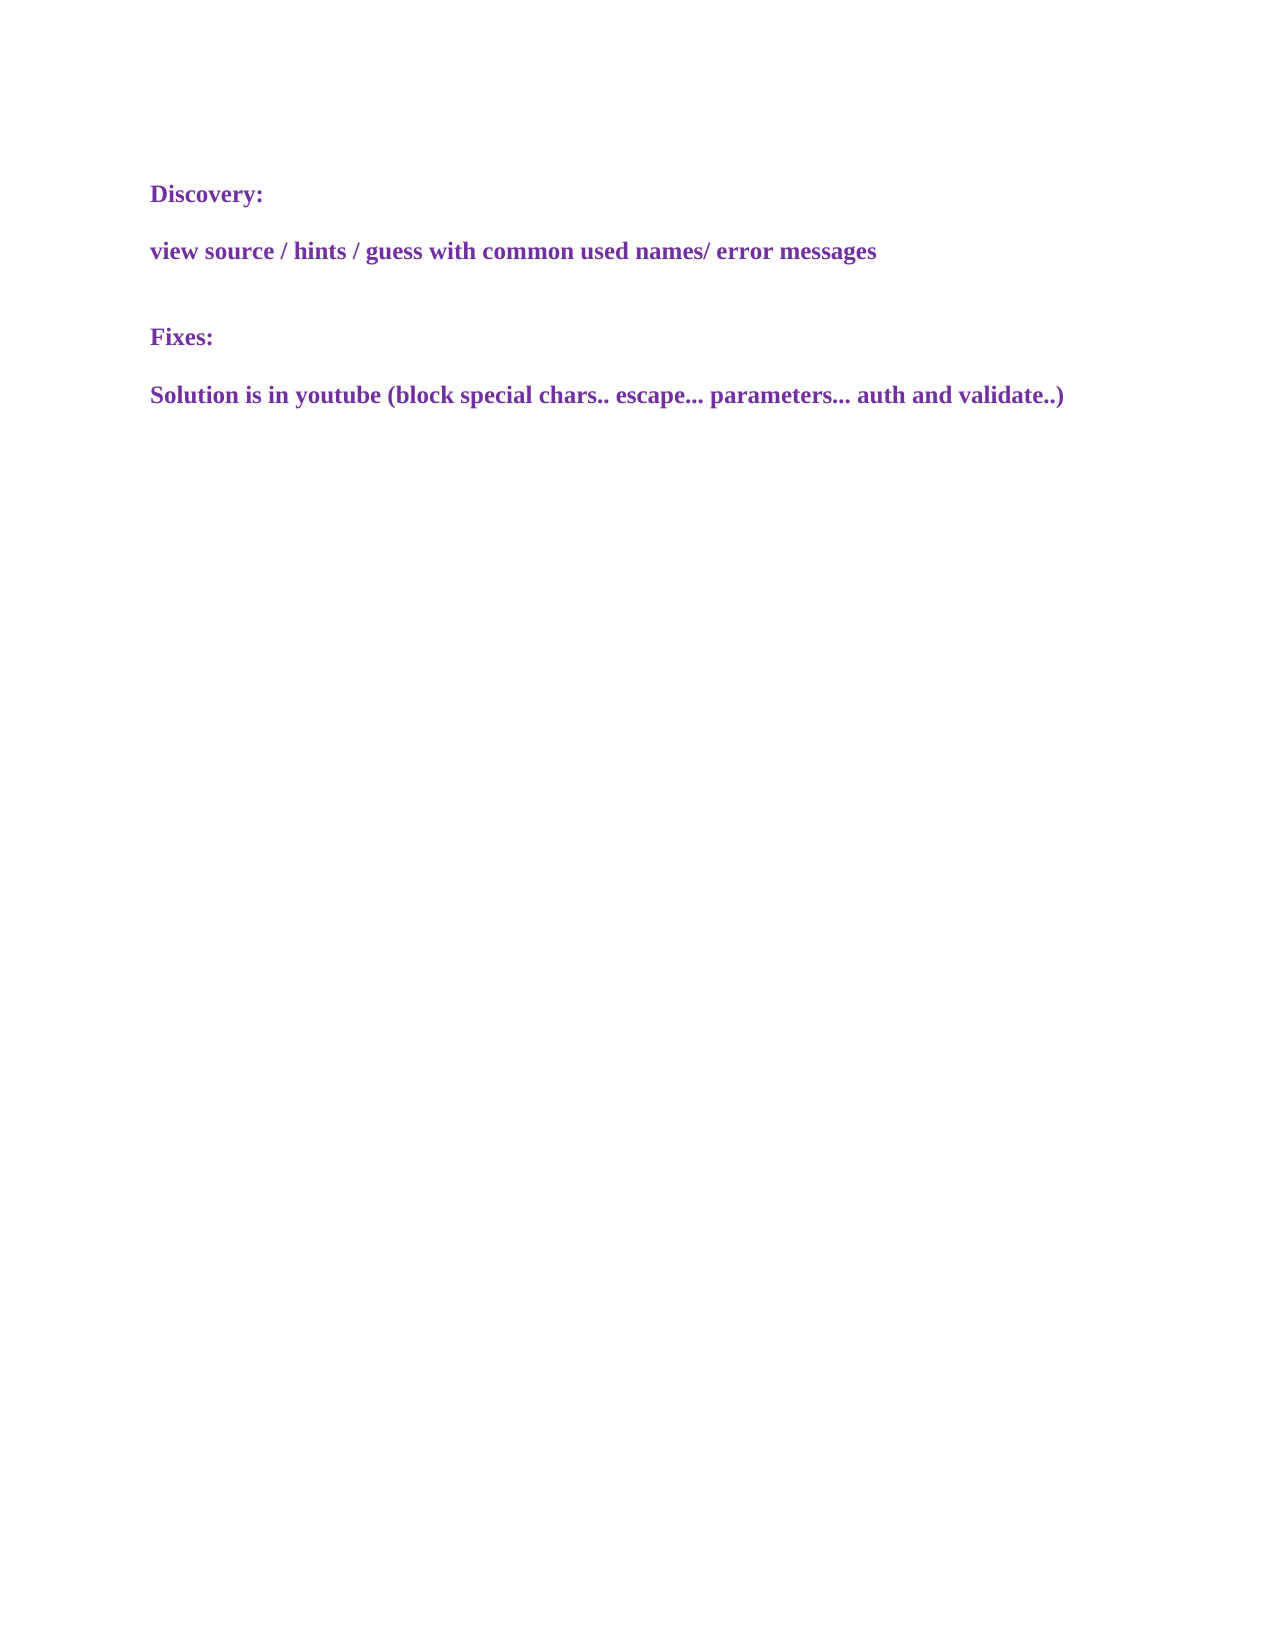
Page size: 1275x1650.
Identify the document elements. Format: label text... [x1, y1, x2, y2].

text Solution is in youtube (block special chars.. escape... parameters... auth and validate..) [150, 380, 1125, 409]
text Discovery: [150, 179, 1125, 207]
text view source / hints / guess with common used names/ error messages [150, 236, 1125, 265]
text Fixes: [150, 322, 1125, 351]
